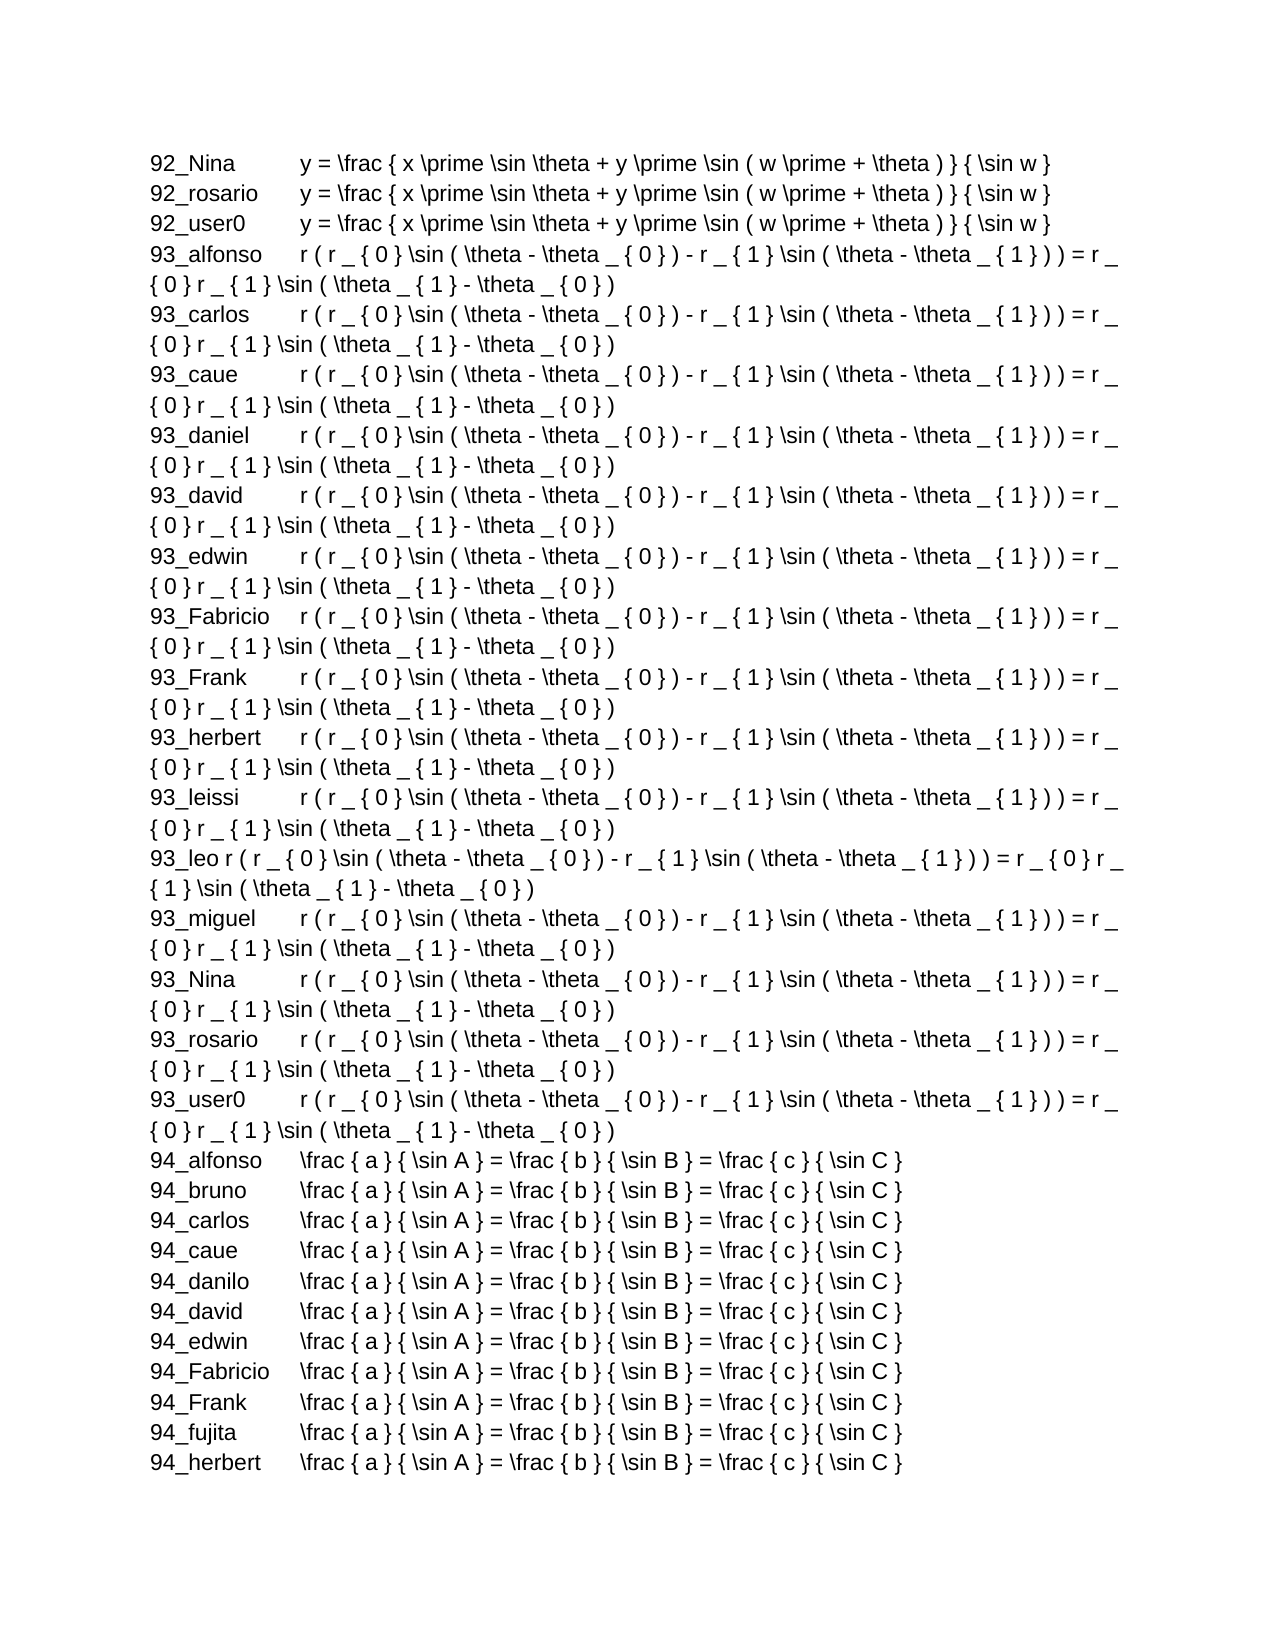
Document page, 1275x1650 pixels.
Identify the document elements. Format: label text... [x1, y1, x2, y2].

text 94_carlos \frac { a } { \sin A } = \frac { b } { \sin B } = \frac { c } { \sin C } [150, 1207, 1125, 1234]
text 93_herbert r ( r _ { 0 } \sin ( \theta - \theta _ { 0 } ) - r _ { 1 } \sin ( \theta - \theta _ { 1 } ) ) = r _ { 0 } r _ { 1 } \sin ( \theta _ { 1 } - \theta _ { 0 } ) [150, 724, 1125, 781]
text 94_bruno \frac { a } { \sin A } = \frac { b } { \sin B } = \frac { c } { \sin C } [150, 1177, 1125, 1203]
text 93_edwin r ( r _ { 0 } \sin ( \theta - \theta _ { 0 } ) - r _ { 1 } \sin ( \theta - \theta _ { 1 } ) ) = r _ { 0 } r _ { 1 } \sin ( \theta _ { 1 } - \theta _ { 0 } ) [150, 543, 1125, 599]
text 93_leissi r ( r _ { 0 } \sin ( \theta - \theta _ { 0 } ) - r _ { 1 } \sin ( \theta - \theta _ { 1 } ) ) = r _ { 0 } r _ { 1 } \sin ( \theta _ { 1 } - \theta _ { 0 } ) [150, 784, 1125, 841]
text 92_user0 y = \frac { x \prime \sin \theta + y \prime \sin ( w \prime + \theta ) } { \sin w } [150, 210, 1125, 237]
text 94_alfonso \frac { a } { \sin A } = \frac { b } { \sin B } = \frac { c } { \sin C } [150, 1147, 1125, 1173]
text 94_david \frac { a } { \sin A } = \frac { b } { \sin B } = \frac { c } { \sin C } [150, 1298, 1125, 1324]
text 93_rosario r ( r _ { 0 } \sin ( \theta - \theta _ { 0 } ) - r _ { 1 } \sin ( \theta - \theta _ { 1 } ) ) = r _ { 0 } r _ { 1 } \sin ( \theta _ { 1 } - \theta _ { 0 } ) [150, 1026, 1125, 1083]
text 92_rosario y = \frac { x \prime \sin \theta + y \prime \sin ( w \prime + \theta ) } { \sin w } [150, 180, 1125, 207]
text 94_herbert \frac { a } { \sin A } = \frac { b } { \sin B } = \frac { c } { \sin C } [150, 1449, 1125, 1475]
text 93_leo r ( r _ { 0 } \sin ( \theta - \theta _ { 0 } ) - r _ { 1 } \sin ( \theta - \theta _ { 1 } ) ) = r _ { 0 } r _ { 1 } \sin ( \theta _ { 1 } - \theta _ { 0 } ) [150, 845, 1125, 901]
text 94_Fabricio \frac { a } { \sin A } = \frac { b } { \sin B } = \frac { c } { \sin C } [150, 1358, 1125, 1385]
text 94_Frank \frac { a } { \sin A } = \frac { b } { \sin B } = \frac { c } { \sin C } [150, 1388, 1125, 1415]
text 93_david r ( r _ { 0 } \sin ( \theta - \theta _ { 0 } ) - r _ { 1 } \sin ( \theta - \theta _ { 1 } ) ) = r _ { 0 } r _ { 1 } \sin ( \theta _ { 1 } - \theta _ { 0 } ) [150, 482, 1125, 539]
text 92_Nina y = \frac { x \prime \sin \theta + y \prime \sin ( w \prime + \theta ) } { \sin w } [150, 150, 1125, 176]
text 93_miguel r ( r _ { 0 } \sin ( \theta - \theta _ { 0 } ) - r _ { 1 } \sin ( \theta - \theta _ { 1 } ) ) = r _ { 0 } r _ { 1 } \sin ( \theta _ { 1 } - \theta _ { 0 } ) [150, 905, 1125, 962]
text 94_fujita \frac { a } { \sin A } = \frac { b } { \sin B } = \frac { c } { \sin C } [150, 1419, 1125, 1445]
text 93_Fabricio r ( r _ { 0 } \sin ( \theta - \theta _ { 0 } ) - r _ { 1 } \sin ( \theta - \theta _ { 1 } ) ) = r _ { 0 } r _ { 1 } \sin ( \theta _ { 1 } - \theta _ { 0 } ) [150, 603, 1125, 660]
text 93_alfonso r ( r _ { 0 } \sin ( \theta - \theta _ { 0 } ) - r _ { 1 } \sin ( \theta - \theta _ { 1 } ) ) = r _ { 0 } r _ { 1 } \sin ( \theta _ { 1 } - \theta _ { 0 } ) [150, 241, 1125, 297]
text 93_caue r ( r _ { 0 } \sin ( \theta - \theta _ { 0 } ) - r _ { 1 } \sin ( \theta - \theta _ { 1 } ) ) = r _ { 0 } r _ { 1 } \sin ( \theta _ { 1 } - \theta _ { 0 } ) [150, 361, 1125, 418]
text 93_carlos r ( r _ { 0 } \sin ( \theta - \theta _ { 0 } ) - r _ { 1 } \sin ( \theta - \theta _ { 1 } ) ) = r _ { 0 } r _ { 1 } \sin ( \theta _ { 1 } - \theta _ { 0 } ) [150, 301, 1125, 358]
text 93_Frank r ( r _ { 0 } \sin ( \theta - \theta _ { 0 } ) - r _ { 1 } \sin ( \theta - \theta _ { 1 } ) ) = r _ { 0 } r _ { 1 } \sin ( \theta _ { 1 } - \theta _ { 0 } ) [150, 663, 1125, 720]
text 93_user0 r ( r _ { 0 } \sin ( \theta - \theta _ { 0 } ) - r _ { 1 } \sin ( \theta - \theta _ { 1 } ) ) = r _ { 0 } r _ { 1 } \sin ( \theta _ { 1 } - \theta _ { 0 } ) [150, 1086, 1125, 1143]
text 93_Nina r ( r _ { 0 } \sin ( \theta - \theta _ { 0 } ) - r _ { 1 } \sin ( \theta - \theta _ { 1 } ) ) = r _ { 0 } r _ { 1 } \sin ( \theta _ { 1 } - \theta _ { 0 } ) [150, 966, 1125, 1022]
text 93_daniel r ( r _ { 0 } \sin ( \theta - \theta _ { 0 } ) - r _ { 1 } \sin ( \theta - \theta _ { 1 } ) ) = r _ { 0 } r _ { 1 } \sin ( \theta _ { 1 } - \theta _ { 0 } ) [150, 422, 1125, 478]
text 94_danilo \frac { a } { \sin A } = \frac { b } { \sin B } = \frac { c } { \sin C } [150, 1268, 1125, 1294]
text 94_caue \frac { a } { \sin A } = \frac { b } { \sin B } = \frac { c } { \sin C } [150, 1237, 1125, 1264]
text 94_edwin \frac { a } { \sin A } = \frac { b } { \sin B } = \frac { c } { \sin C } [150, 1328, 1125, 1354]
